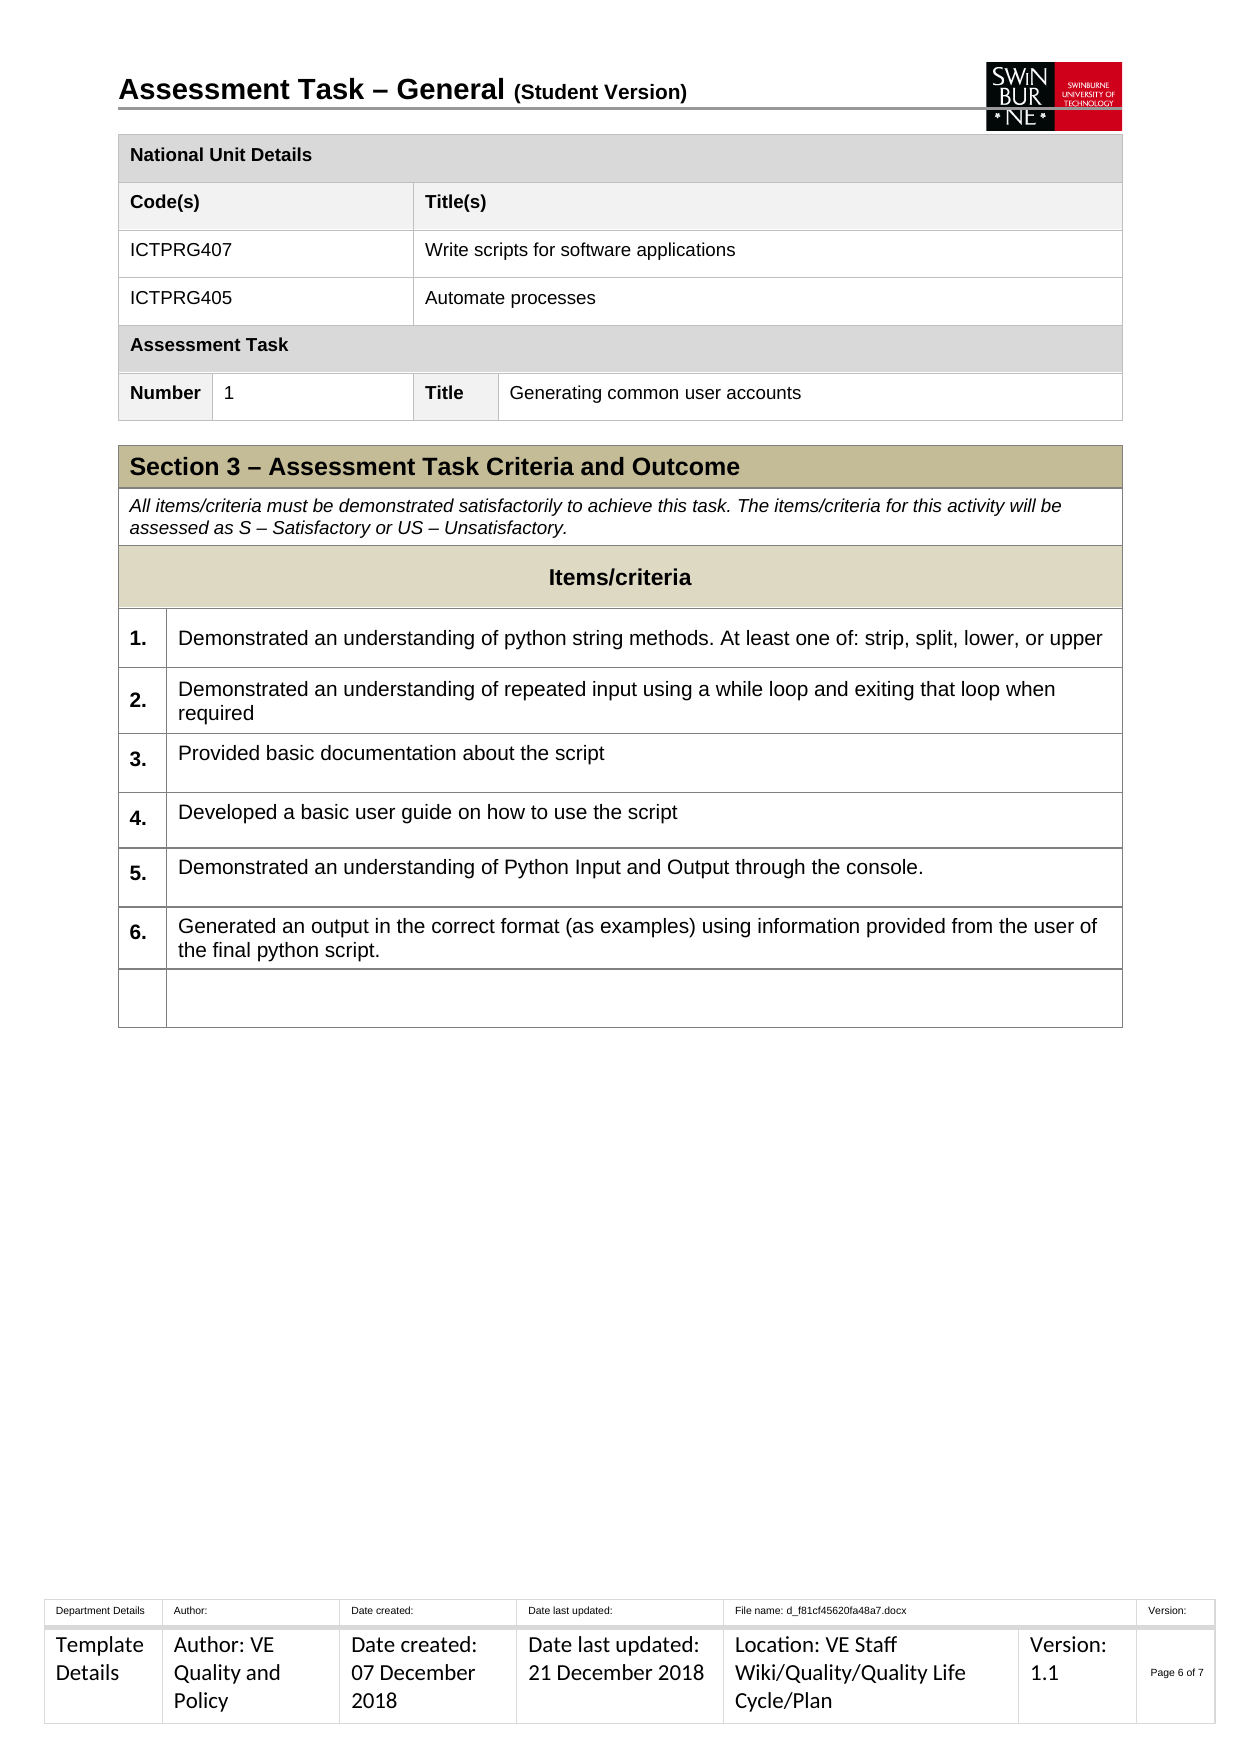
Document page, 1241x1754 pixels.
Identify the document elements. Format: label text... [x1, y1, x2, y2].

table_cell 5. [119, 849, 166, 906]
table_cell Provided basic documentation about the script [167, 734, 1122, 792]
table_cell Developed a basic user guide on how to use the script [167, 793, 1122, 847]
picture [986, 62, 1123, 131]
table_cell 1. [119, 609, 166, 666]
table_cell 4. [119, 793, 166, 847]
table_cell Demonstrated an understanding of python string methods. At least one of: strip, split, lower, or upper [167, 609, 1122, 666]
table_header Section 3 – Assessment Task Criteria and Outcome [119, 446, 1122, 487]
table_cell All items/criteria must be demonstrated satisfactorily to achieve this task. The items/criteria for this activity will be assessed as S – Satisfactory or US – Unsatisfactory. [119, 489, 1122, 544]
table_cell [119, 970, 166, 1027]
table_cell [167, 970, 1122, 1027]
table_cell Generated an output in the correct format (as examples) using information provided from the user of the final python script. [167, 908, 1122, 968]
table_cell Items/criteria [119, 546, 1122, 607]
table_cell 6. [119, 908, 166, 968]
table_cell 2. [119, 668, 166, 733]
table_cell Demonstrated an understanding of Python Input and Output through the console. [167, 849, 1122, 906]
table_cell 3. [119, 734, 166, 792]
table_cell Demonstrated an understanding of repeated input using a while loop and exiting that loop when required [167, 668, 1122, 733]
